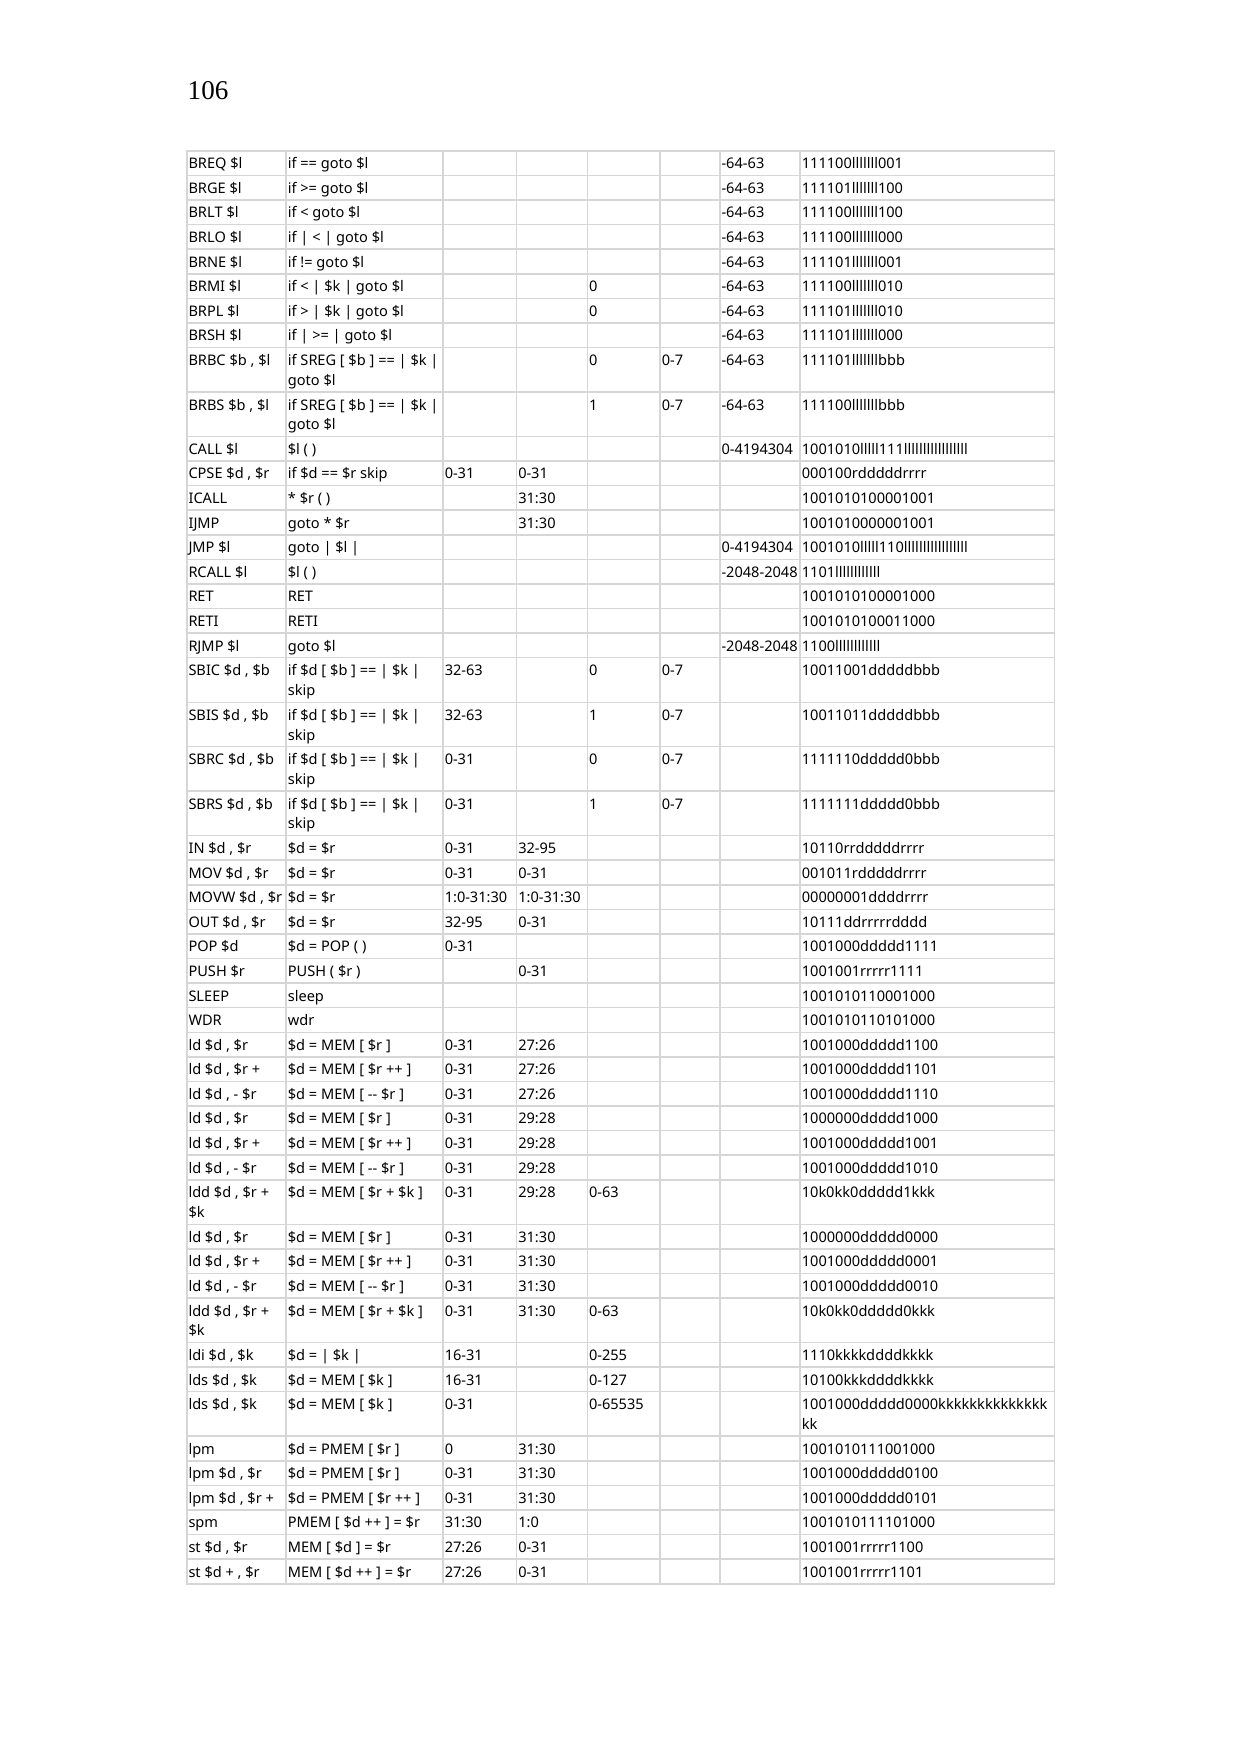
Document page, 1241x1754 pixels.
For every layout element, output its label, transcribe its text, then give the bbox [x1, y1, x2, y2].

table_cell 27:26 [517, 1033, 587, 1056]
table_cell -64-63 [721, 324, 799, 347]
table_cell goto $l [287, 634, 442, 657]
table_cell 1001001rrrrr1100 [801, 1535, 1054, 1558]
table_cell 0-31 [444, 836, 516, 859]
table_cell 1001001rrrrr1101 [801, 1560, 1054, 1583]
table_cell 31:30 [517, 486, 587, 509]
table_cell if SREG [ $b ] == | $k | goto $l [287, 348, 442, 391]
table_cell 29:28 [517, 1131, 587, 1154]
table_cell if != goto $l [287, 250, 442, 273]
table_cell [588, 201, 659, 224]
table_cell [721, 747, 799, 790]
table_cell 1001010100001000 [801, 585, 1054, 608]
table_cell 1001000ddddd0100 [801, 1462, 1054, 1484]
table_cell 1001000ddddd1001 [801, 1131, 1054, 1154]
table_cell [721, 910, 799, 933]
table_cell [661, 1058, 719, 1081]
table_cell [721, 959, 799, 982]
table_cell [721, 792, 799, 835]
table_cell [444, 634, 516, 657]
table_cell 10011011dddddbbb [801, 703, 1054, 746]
table_cell if >= goto $l [287, 176, 442, 199]
table_cell -64-63 [721, 152, 799, 174]
table_cell lpm [188, 1437, 285, 1460]
table_cell 10k0kk0ddddd0kkk [801, 1299, 1054, 1342]
table_cell [721, 1511, 799, 1534]
table_cell [721, 1299, 799, 1342]
table_cell [721, 1131, 799, 1154]
table_cell $d = PMEM [ $r ] [287, 1462, 442, 1484]
table_cell 1001000ddddd0101 [801, 1486, 1054, 1509]
table_cell 0-63 [588, 1181, 659, 1223]
table_cell 10k0kk0ddddd1kkk [801, 1181, 1054, 1223]
table_cell $d = $r [287, 886, 442, 908]
table_cell 0 [588, 275, 659, 297]
table_cell 29:28 [517, 1107, 587, 1130]
table_cell [588, 324, 659, 347]
table_cell 1001000ddddd1111 [801, 935, 1054, 958]
table_cell 0-31 [444, 861, 516, 884]
table_cell [444, 560, 516, 583]
table_cell RET [287, 585, 442, 608]
table_cell ICALL [188, 486, 285, 509]
table_cell [588, 609, 659, 632]
table_cell RET [188, 585, 285, 608]
table_cell 1 [588, 703, 659, 746]
table_cell [517, 299, 587, 322]
table_cell [517, 1392, 587, 1435]
table_cell [588, 152, 659, 174]
table_cell 1001010110101000 [801, 1008, 1054, 1031]
table_cell -64-63 [721, 299, 799, 322]
table_cell 0-31 [444, 935, 516, 958]
table_cell [517, 984, 587, 1007]
table_cell MEM [ $d ++ ] = $r [287, 1560, 442, 1583]
table_cell 0-31 [444, 1033, 516, 1056]
table_cell [721, 1274, 799, 1297]
table_cell $d = | $k | [287, 1343, 442, 1366]
table_cell 31:30 [517, 1299, 587, 1342]
table_cell [444, 225, 516, 248]
table_cell [661, 861, 719, 884]
table_cell [661, 437, 719, 460]
table_cell -64-63 [721, 250, 799, 273]
table_cell [517, 536, 587, 558]
table_cell lds $d , $k [188, 1368, 285, 1391]
table_cell [444, 437, 516, 460]
table_cell 0-31 [517, 1560, 587, 1583]
table_cell [721, 609, 799, 632]
table_cell if | < | goto $l [287, 225, 442, 248]
table_cell [444, 176, 516, 199]
table_cell $d = PMEM [ $r ++ ] [287, 1486, 442, 1509]
table_cell [444, 984, 516, 1007]
table_cell 0-7 [661, 792, 719, 835]
table_cell 0 [588, 348, 659, 391]
table_cell st $d , $r [188, 1535, 285, 1558]
table_cell [721, 1225, 799, 1248]
table_cell [721, 1250, 799, 1273]
table_cell [661, 1560, 719, 1583]
table_cell [661, 984, 719, 1007]
table_cell $l ( ) [287, 560, 442, 583]
table_cell [721, 462, 799, 485]
table_cell 1001001rrrrr1111 [801, 959, 1054, 982]
table_cell ld $d , $r [188, 1107, 285, 1130]
table_cell 32-95 [444, 910, 516, 933]
table_cell 0-31 [444, 1058, 516, 1081]
table_cell 10111ddrrrrrdddd [801, 910, 1054, 933]
table_cell [721, 1392, 799, 1435]
table_cell [661, 462, 719, 485]
table_cell [588, 1560, 659, 1583]
table_cell 111101lllllll001 [801, 250, 1054, 273]
table_cell [517, 792, 587, 835]
table_cell 1:0-31:30 [517, 886, 587, 908]
table_cell [588, 462, 659, 485]
table_cell [661, 1181, 719, 1223]
table_cell 111101lllllllbbb [801, 348, 1054, 391]
table_cell IN $d , $r [188, 836, 285, 859]
table_cell 111100lllllll000 [801, 225, 1054, 248]
table_cell [444, 299, 516, 322]
table_cell JMP $l [188, 536, 285, 558]
table_cell [661, 959, 719, 982]
table_cell [661, 1462, 719, 1484]
table_cell ldd $d , $r + $k [188, 1299, 285, 1342]
table_cell 1001010100011000 [801, 609, 1054, 632]
table_cell BRPL $l [188, 299, 285, 322]
table_cell ld $d , - $r [188, 1156, 285, 1179]
table_cell 31:30 [444, 1511, 516, 1534]
table_cell [721, 836, 799, 859]
table_cell 0-7 [661, 393, 719, 436]
table_cell -2048-2048 [721, 560, 799, 583]
table_cell [661, 1082, 719, 1105]
table_cell [588, 437, 659, 460]
table_cell [588, 1082, 659, 1105]
table_cell [444, 486, 516, 509]
table_cell if $d [ $b ] == | $k | skip [287, 658, 442, 701]
table_cell $d = MEM [ $r ++ ] [287, 1058, 442, 1081]
table_cell 0-65535 [588, 1392, 659, 1435]
table_cell 111100lllllll010 [801, 275, 1054, 297]
table_cell [588, 886, 659, 908]
table_cell [517, 201, 587, 224]
table_cell [444, 348, 516, 391]
table_cell 1000000ddddd1000 [801, 1107, 1054, 1130]
table_cell if == goto $l [287, 152, 442, 174]
table_cell [721, 1462, 799, 1484]
table_cell [588, 1486, 659, 1509]
table_cell -64-63 [721, 348, 799, 391]
table_cell $d = MEM [ -- $r ] [287, 1274, 442, 1297]
table_cell [661, 1250, 719, 1273]
table_cell [588, 1511, 659, 1534]
table_cell 31:30 [517, 1225, 587, 1248]
table_cell [661, 1535, 719, 1558]
table_cell BRLT $l [188, 201, 285, 224]
table_cell $d = $r [287, 861, 442, 884]
table_cell 31:30 [517, 511, 587, 534]
table_cell [721, 861, 799, 884]
table_cell ld $d , - $r [188, 1274, 285, 1297]
table_cell [517, 560, 587, 583]
table_cell $d = MEM [ $k ] [287, 1368, 442, 1391]
table_cell 32-63 [444, 658, 516, 701]
table_cell BRMI $l [188, 275, 285, 297]
table_cell -64-63 [721, 393, 799, 436]
table_cell 0-7 [661, 348, 719, 391]
table_cell [588, 861, 659, 884]
table_cell [721, 1437, 799, 1460]
table_cell $d = MEM [ -- $r ] [287, 1082, 442, 1105]
table_cell goto * $r [287, 511, 442, 534]
table_cell [588, 984, 659, 1007]
table_cell [517, 393, 587, 436]
table_cell [444, 1008, 516, 1031]
table_cell [588, 1008, 659, 1031]
table_cell [721, 511, 799, 534]
table_cell IJMP [188, 511, 285, 534]
table_cell [517, 225, 587, 248]
table_cell 1001000ddddd1010 [801, 1156, 1054, 1179]
table_cell [661, 324, 719, 347]
table_cell SBRC $d , $b [188, 747, 285, 790]
table_cell [517, 324, 587, 347]
table_cell 00000001ddddrrrr [801, 886, 1054, 908]
table_cell [517, 634, 587, 657]
table_cell 31:30 [517, 1274, 587, 1297]
table_cell 0-31 [517, 462, 587, 485]
table_cell 0-31 [444, 1462, 516, 1484]
table_cell [517, 152, 587, 174]
table_cell 0-31 [517, 959, 587, 982]
table_cell 1111110ddddd0bbb [801, 747, 1054, 790]
table_cell 1110kkkkddddkkkk [801, 1343, 1054, 1366]
table_cell [444, 275, 516, 297]
table_cell 0-31 [444, 462, 516, 485]
table_cell [661, 609, 719, 632]
table_cell ld $d , $r + [188, 1250, 285, 1273]
table_cell RETI [188, 609, 285, 632]
table_cell $d = MEM [ $k ] [287, 1392, 442, 1435]
table_cell 1001000ddddd1101 [801, 1058, 1054, 1081]
table_cell 31:30 [517, 1437, 587, 1460]
table_cell [588, 1033, 659, 1056]
table_cell 0-31 [444, 1082, 516, 1105]
table_cell [721, 1181, 799, 1223]
table_cell 1001000ddddd1100 [801, 1033, 1054, 1056]
table_cell 0-31 [444, 1225, 516, 1248]
table_cell [661, 536, 719, 558]
table_cell [517, 1343, 587, 1366]
table_cell [661, 299, 719, 322]
table_cell [588, 1250, 659, 1273]
table_cell 0-31 [444, 1156, 516, 1179]
table_cell ld $d , - $r [188, 1082, 285, 1105]
table_cell 1001010lllll110lllllllllllllllll [801, 536, 1054, 558]
table_cell WDR [188, 1008, 285, 1031]
table_cell 1111111ddddd0bbb [801, 792, 1054, 835]
table_cell 0-7 [661, 658, 719, 701]
table_cell [588, 1058, 659, 1081]
table_cell PMEM [ $d ++ ] = $r [287, 1511, 442, 1534]
table_cell [721, 1008, 799, 1031]
table_cell 1001010100001001 [801, 486, 1054, 509]
table_cell if < goto $l [287, 201, 442, 224]
table_cell if $d [ $b ] == | $k | skip [287, 792, 442, 835]
table_cell 1001000ddddd0010 [801, 1274, 1054, 1297]
table_cell BRBC $b , $l [188, 348, 285, 391]
table_cell PUSH $r [188, 959, 285, 982]
table_cell [661, 1486, 719, 1509]
table_cell -2048-2048 [721, 634, 799, 657]
table_cell RJMP $l [188, 634, 285, 657]
table_cell 31:30 [517, 1462, 587, 1484]
table_cell [661, 225, 719, 248]
table_cell lds $d , $k [188, 1392, 285, 1435]
table_cell 27:26 [444, 1560, 516, 1583]
table_cell 111100lllllll001 [801, 152, 1054, 174]
table_cell [588, 1156, 659, 1179]
table_cell 111100lllllllbbb [801, 393, 1054, 436]
table_cell 111101lllllll010 [801, 299, 1054, 322]
table_cell [588, 585, 659, 608]
table_cell [661, 275, 719, 297]
table_cell 0-4194304 [721, 536, 799, 558]
table_cell [588, 1462, 659, 1484]
table_cell [517, 747, 587, 790]
table_cell $d = MEM [ $r + $k ] [287, 1181, 442, 1223]
table_cell 0-7 [661, 747, 719, 790]
table_cell [444, 393, 516, 436]
table_cell 0-31 [444, 1107, 516, 1130]
table_cell [721, 984, 799, 1007]
table_cell BRNE $l [188, 250, 285, 273]
table_cell 1001000ddddd0000kkkkkkkkkkkkkkkk [801, 1392, 1054, 1435]
table_cell 1001000ddddd1110 [801, 1082, 1054, 1105]
table_cell 111100lllllll100 [801, 201, 1054, 224]
table_cell 10011001dddddbbb [801, 658, 1054, 701]
table_cell [444, 511, 516, 534]
table_cell 0-31 [517, 861, 587, 884]
table_cell [517, 935, 587, 958]
table_cell PUSH ( $r ) [287, 959, 442, 982]
table_cell 0-31 [444, 1486, 516, 1509]
table_cell 32-95 [517, 836, 587, 859]
table_cell [721, 1535, 799, 1558]
table_cell 29:28 [517, 1181, 587, 1223]
table_cell [661, 560, 719, 583]
table_cell ld $d , $r + [188, 1058, 285, 1081]
table_cell [517, 1368, 587, 1391]
table_cell [721, 486, 799, 509]
table_cell [661, 1008, 719, 1031]
table_cell POP $d [188, 935, 285, 958]
table_cell BRGE $l [188, 176, 285, 199]
table_cell [721, 1368, 799, 1391]
table_cell [661, 1033, 719, 1056]
table_cell MEM [ $d ] = $r [287, 1535, 442, 1558]
table_cell $d = MEM [ -- $r ] [287, 1156, 442, 1179]
table_cell [661, 1343, 719, 1366]
table_cell -64-63 [721, 225, 799, 248]
table_cell [588, 1225, 659, 1248]
table_cell [661, 511, 719, 534]
table_cell SBRS $d , $b [188, 792, 285, 835]
table_cell $d = $r [287, 836, 442, 859]
table_cell $d = $r [287, 910, 442, 933]
table_cell [517, 585, 587, 608]
table_cell if $d [ $b ] == | $k | skip [287, 703, 442, 746]
table_cell [444, 609, 516, 632]
table_cell [444, 585, 516, 608]
table_cell [588, 634, 659, 657]
table_cell 000100rdddddrrrr [801, 462, 1054, 485]
table_cell RETI [287, 609, 442, 632]
table_cell [721, 1033, 799, 1056]
table_cell if $d [ $b ] == | $k | skip [287, 747, 442, 790]
table_cell $l ( ) [287, 437, 442, 460]
table_cell [721, 1082, 799, 1105]
table_cell [517, 348, 587, 391]
table_cell [661, 486, 719, 509]
table_cell 1001000ddddd0001 [801, 1250, 1054, 1273]
table_cell 1 [588, 393, 659, 436]
table_cell BRBS $b , $l [188, 393, 285, 436]
table_cell [661, 585, 719, 608]
table_cell [661, 1156, 719, 1179]
table_cell 27:26 [444, 1535, 516, 1558]
table_cell [588, 225, 659, 248]
table_cell 0-31 [444, 1181, 516, 1223]
table_cell [588, 536, 659, 558]
table_cell [444, 152, 516, 174]
table_cell 0 [444, 1437, 516, 1460]
table_cell [588, 560, 659, 583]
table_cell 0-31 [517, 910, 587, 933]
table_cell [517, 250, 587, 273]
table_cell ldd $d , $r + $k [188, 1181, 285, 1223]
table_cell [588, 250, 659, 273]
table_cell 111101lllllll100 [801, 176, 1054, 199]
table_cell [721, 886, 799, 908]
table_cell [588, 1131, 659, 1154]
table_cell [721, 1058, 799, 1081]
table_cell lpm $d , $r + [188, 1486, 285, 1509]
table_cell 10100kkkddddkkkk [801, 1368, 1054, 1391]
table_cell OUT $d , $r [188, 910, 285, 933]
table_cell lpm $d , $r [188, 1462, 285, 1484]
table_cell sleep [287, 984, 442, 1007]
table_cell [517, 609, 587, 632]
table_cell [517, 437, 587, 460]
table_cell [661, 1131, 719, 1154]
table_cell 0-31 [444, 1131, 516, 1154]
table_cell 27:26 [517, 1058, 587, 1081]
table_cell -64-63 [721, 176, 799, 199]
table_cell CALL $l [188, 437, 285, 460]
table_cell 31:30 [517, 1486, 587, 1509]
table_cell [444, 536, 516, 558]
table_cell MOVW $d , $r [188, 886, 285, 908]
table_cell 1:0 [517, 1511, 587, 1534]
table_cell [444, 959, 516, 982]
table_cell 0-31 [444, 747, 516, 790]
table_cell [588, 910, 659, 933]
table_cell [721, 1156, 799, 1179]
table_cell 111101lllllll000 [801, 324, 1054, 347]
table_cell [517, 176, 587, 199]
table_cell 0-127 [588, 1368, 659, 1391]
table_cell $d = PMEM [ $r ] [287, 1437, 442, 1460]
table_cell wdr [287, 1008, 442, 1031]
table_cell 001011rdddddrrrr [801, 861, 1054, 884]
table_cell -64-63 [721, 201, 799, 224]
table_cell [588, 836, 659, 859]
table_cell $d = MEM [ $r + $k ] [287, 1299, 442, 1342]
table_cell 0-255 [588, 1343, 659, 1366]
table_cell 16-31 [444, 1343, 516, 1366]
table_cell [721, 1486, 799, 1509]
table_cell [588, 1274, 659, 1297]
table_cell 1000000ddddd0000 [801, 1225, 1054, 1248]
table_cell $d = MEM [ $r ] [287, 1225, 442, 1248]
table_cell [661, 634, 719, 657]
table_cell [661, 152, 719, 174]
table_cell ld $d , $r [188, 1225, 285, 1248]
table_cell spm [188, 1511, 285, 1534]
table_cell $d = MEM [ $r ++ ] [287, 1131, 442, 1154]
table_cell [588, 486, 659, 509]
table_cell [661, 836, 719, 859]
table_cell ld $d , $r + [188, 1131, 285, 1154]
table_cell if $d == $r skip [287, 462, 442, 485]
table_cell [661, 886, 719, 908]
table_cell if < | $k | goto $l [287, 275, 442, 297]
table_cell 1001010lllll111lllllllllllllllll [801, 437, 1054, 460]
table_cell [661, 1107, 719, 1130]
table_cell [588, 1437, 659, 1460]
table_cell SLEEP [188, 984, 285, 1007]
table_cell 1001010111001000 [801, 1437, 1054, 1460]
table_cell [517, 658, 587, 701]
table_cell 1101llllllllllll [801, 560, 1054, 583]
table_cell [721, 1343, 799, 1366]
table_cell 27:26 [517, 1082, 587, 1105]
table_cell [444, 201, 516, 224]
table_cell [661, 201, 719, 224]
table_cell 31:30 [517, 1250, 587, 1273]
table_cell CPSE $d , $r [188, 462, 285, 485]
table_cell [721, 703, 799, 746]
table_cell goto | $l | [287, 536, 442, 558]
table_cell SBIS $d , $b [188, 703, 285, 746]
table_cell $d = POP ( ) [287, 935, 442, 958]
table_cell 10110rrdddddrrrr [801, 836, 1054, 859]
table_cell st $d + , $r [188, 1560, 285, 1583]
table_cell [588, 176, 659, 199]
table_cell [721, 935, 799, 958]
table_cell [721, 658, 799, 701]
table_cell 0-31 [444, 1250, 516, 1273]
table_cell $d = MEM [ $r ] [287, 1033, 442, 1056]
table_cell [661, 1274, 719, 1297]
table_cell [661, 176, 719, 199]
table_cell 0 [588, 658, 659, 701]
table_cell 1 [588, 792, 659, 835]
table_cell [721, 1107, 799, 1130]
table_cell 1001010000001001 [801, 511, 1054, 534]
table_cell 32-63 [444, 703, 516, 746]
table_cell 0-63 [588, 1299, 659, 1342]
table_cell [661, 1511, 719, 1534]
table_cell 0-31 [444, 792, 516, 835]
table_cell $d = MEM [ $r ] [287, 1107, 442, 1130]
table_cell [517, 275, 587, 297]
table_cell 0-31 [517, 1535, 587, 1558]
table_cell * $r ( ) [287, 486, 442, 509]
table_cell SBIC $d , $b [188, 658, 285, 701]
table_cell 1:0-31:30 [444, 886, 516, 908]
table_cell 0-31 [444, 1299, 516, 1342]
table_cell $d = MEM [ $r ++ ] [287, 1250, 442, 1273]
table_cell if | >= | goto $l [287, 324, 442, 347]
table_cell -64-63 [721, 275, 799, 297]
table_cell MOV $d , $r [188, 861, 285, 884]
table_cell 0-31 [444, 1392, 516, 1435]
table_cell 0-4194304 [721, 437, 799, 460]
table_cell BRLO $l [188, 225, 285, 248]
table_cell [517, 703, 587, 746]
table_cell 0-7 [661, 703, 719, 746]
table_cell BRSH $l [188, 324, 285, 347]
table_cell if SREG [ $b ] == | $k | goto $l [287, 393, 442, 436]
table_cell [721, 1560, 799, 1583]
table_cell 0 [588, 747, 659, 790]
table_cell [588, 511, 659, 534]
table_cell 0-31 [444, 1274, 516, 1297]
table_cell ld $d , $r [188, 1033, 285, 1056]
table_cell [588, 959, 659, 982]
table_cell [661, 1225, 719, 1248]
table_cell [661, 935, 719, 958]
table_cell [444, 324, 516, 347]
table_cell 1100llllllllllll [801, 634, 1054, 657]
table_cell BREQ $l [188, 152, 285, 174]
table_cell [721, 585, 799, 608]
table_cell [661, 1392, 719, 1435]
table_cell [588, 1535, 659, 1558]
table_cell [444, 250, 516, 273]
table_cell 29:28 [517, 1156, 587, 1179]
table_cell 16-31 [444, 1368, 516, 1391]
table_cell [588, 1107, 659, 1130]
table_cell [661, 910, 719, 933]
table_cell 1001010110001000 [801, 984, 1054, 1007]
table_cell [661, 1368, 719, 1391]
table_cell 1001010111101000 [801, 1511, 1054, 1534]
table_cell if > | $k | goto $l [287, 299, 442, 322]
table_cell ldi $d , $k [188, 1343, 285, 1366]
table_cell [661, 1437, 719, 1460]
table_cell [517, 1008, 587, 1031]
table_cell 0 [588, 299, 659, 322]
table_cell [588, 935, 659, 958]
table_cell [661, 1299, 719, 1342]
table_cell [661, 250, 719, 273]
table_cell RCALL $l [188, 560, 285, 583]
